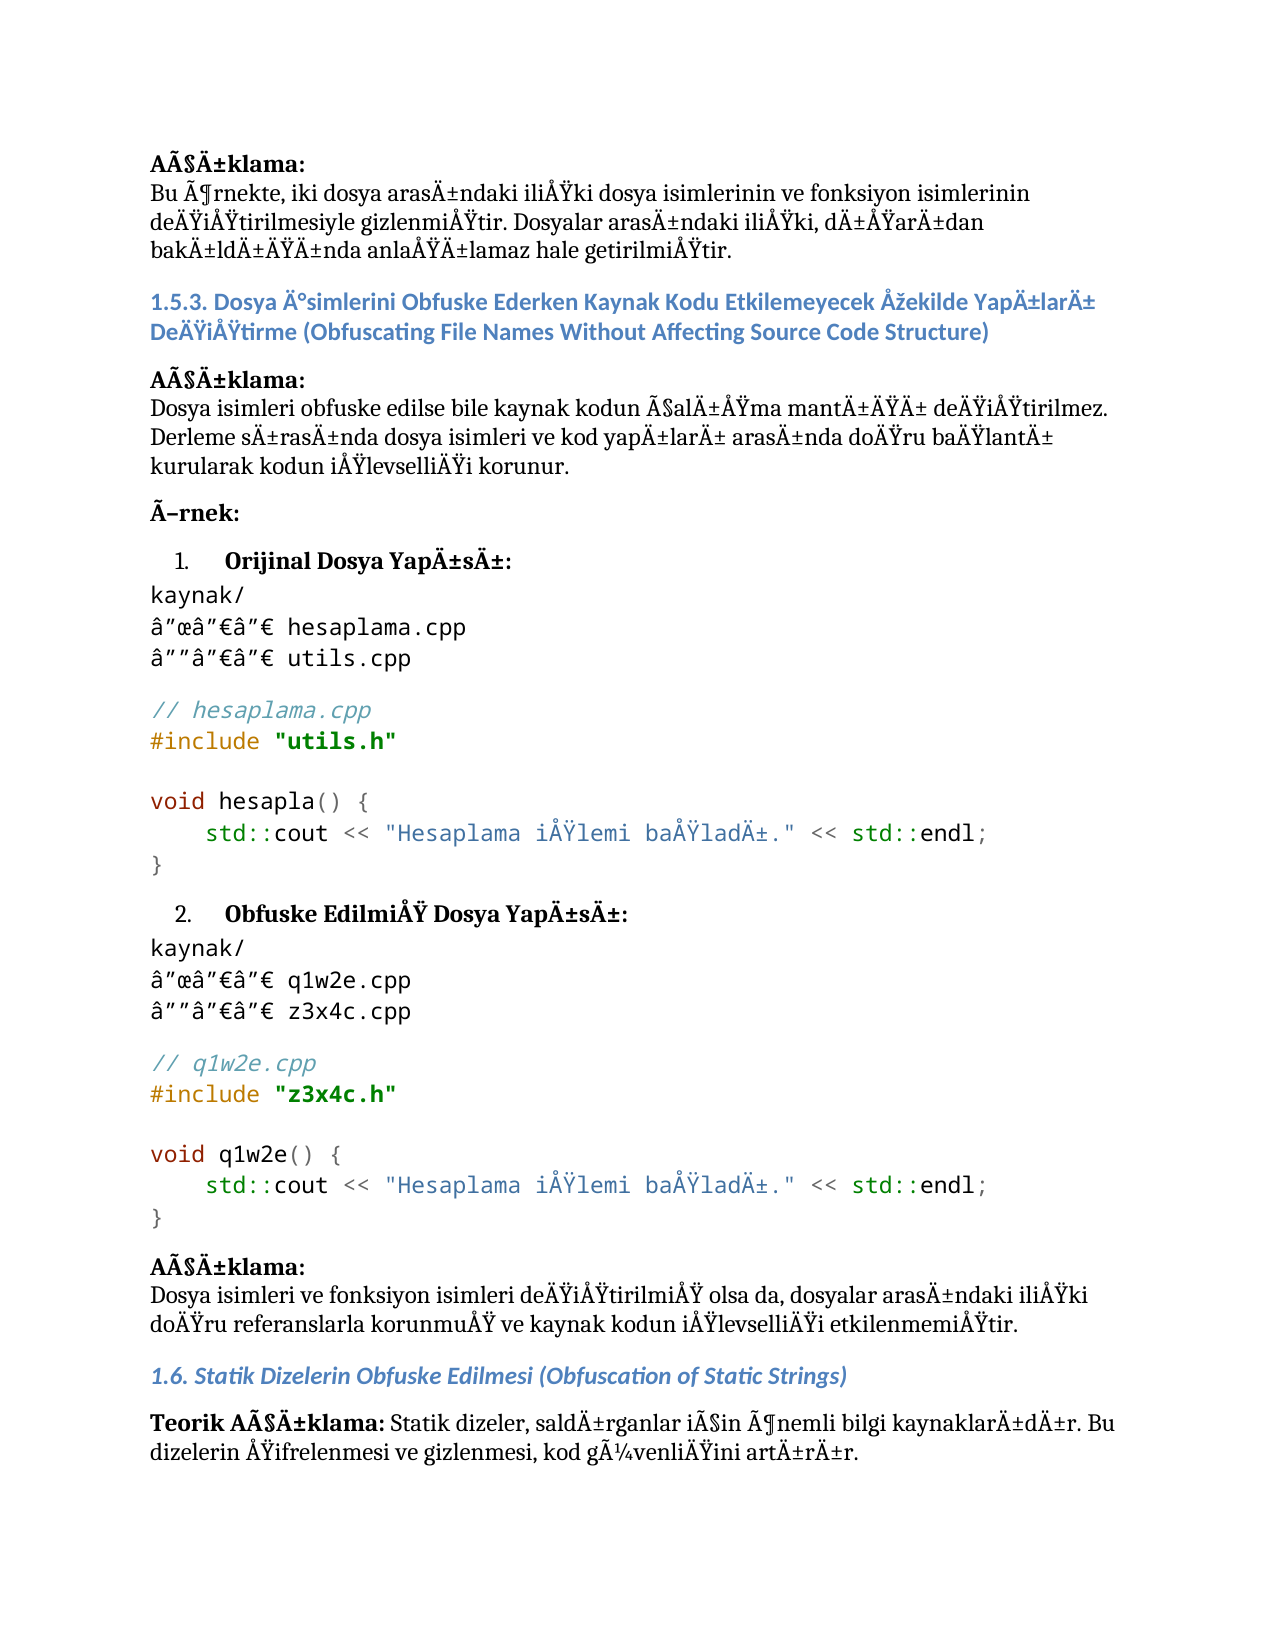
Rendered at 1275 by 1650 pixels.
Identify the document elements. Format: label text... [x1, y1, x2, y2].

text Teorik AÃ§Ä±klama: Statik dizeler, saldÄ±rganlar iÃ§in Ã¶nemli bilgi kaynaklarÄ±dÄ±r. Bu dizelerin ÅŸifrelenmesi ve gizlenmesi, kod gÃ¼venliÄŸini artÄ±rÄ±r. [150, 1409, 1125, 1467]
subtitle 1.5.3. Dosya Ä°simlerini Obfuske Ederken Kaynak Kodu Etkilemeyecek Åžekilde YapÄ±larÄ± DeÄŸiÅŸtirme (Obfuscating File Names Without Affecting Source Code Structure) [150, 286, 1125, 347]
text // hesaplama.cpp #include "utils.h" void hesapla() { std::cout << "Hesaplama iÅŸlemi baÅŸladÄ±." << std::endl; } [150, 694, 1125, 879]
text AÃ§Ä±klama: Bu Ã¶rnekte, iki dosya arasÄ±ndaki iliÅŸki dosya isimlerinin ve fonksiyon isimlerinin deÄŸiÅŸtirilmesiyle gizlenmiÅŸtir. Dosyalar arasÄ±ndaki iliÅŸki, dÄ±ÅŸarÄ±dan bakÄ±ldÄ±ÄŸÄ±nda anlaÅŸÄ±lamaz hale getirilmiÅŸtir. [150, 150, 1125, 265]
list Obfuske EdilmiÅŸ Dosya YapÄ±sÄ±: [175, 900, 1125, 928]
text AÃ§Ä±klama: Dosya isimleri ve fonksiyon isimleri deÄŸiÅŸtirilmiÅŸ olsa da, dosyalar arasÄ±ndaki iliÅŸki doÄŸru referanslarla korunmuÅŸ ve kaynak kodun iÅŸlevselliÄŸi etkilenmemiÅŸtir. [150, 1253, 1125, 1339]
text Ã–rnek: [150, 499, 1125, 528]
text AÃ§Ä±klama: Dosya isimleri obfuske edilse bile kaynak kodun Ã§alÄ±ÅŸma mantÄ±ÄŸÄ± deÄŸiÅŸtirilmez. Derleme sÄ±rasÄ±nda dosya isimleri ve kod yapÄ±larÄ± arasÄ±nda doÄŸru baÄŸlantÄ± kurularak kodun iÅŸlevselliÄŸi korunur. [150, 366, 1125, 481]
list Orijinal Dosya YapÄ±sÄ±: [175, 547, 1125, 576]
text // q1w2e.cpp #include "z3x4c.h" void q1w2e() { std::cout << "Hesaplama iÅŸlemi baÅŸladÄ±." << std::endl; } [150, 1047, 1125, 1232]
subtitle 1.6. Statik Dizelerin Obfuske Edilmesi (Obfuscation of Static Strings) [150, 1360, 1125, 1390]
text kaynak/ â”œâ”€â”€ q1w2e.cpp â””â”€â”€ z3x4c.cpp [150, 932, 1125, 1026]
text kaynak/ â”œâ”€â”€ hesaplama.cpp â””â”€â”€ utils.cpp [150, 579, 1125, 673]
